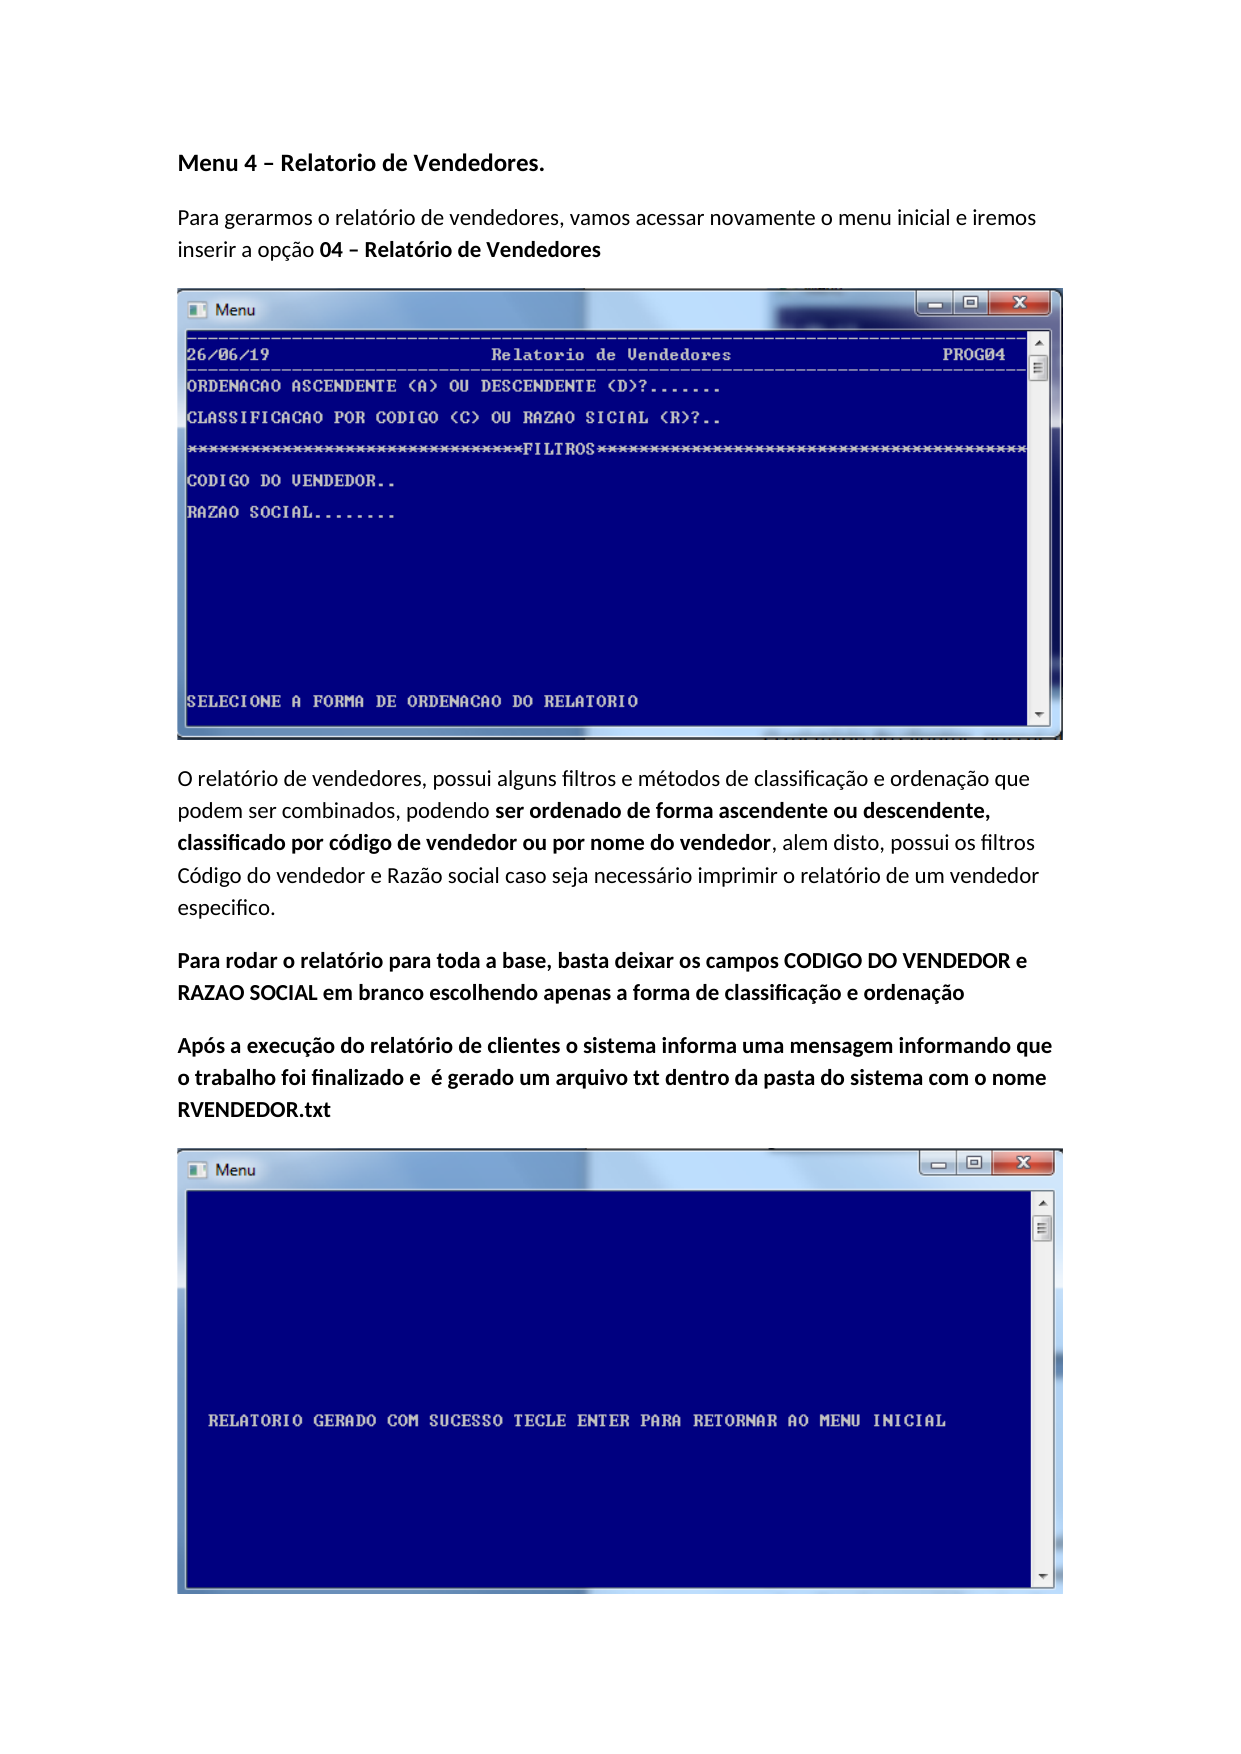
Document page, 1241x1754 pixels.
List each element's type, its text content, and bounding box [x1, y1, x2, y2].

text Para gerarmos o relatório de vendedores, vamos acessar novamente o menu inicial e iremos inserir a opção 04 – Relatório de Vendedores [177, 203, 1063, 264]
text O relatório de vendedores, possui alguns filtros e métodos de classificação e ordenação que podem ser combinados, podendo ser ordenado de forma ascendente ou descendente, classificado por código de vendedor ou por nome do vendedor, alem disto, possui os filtros Código do vendedor e Razão social caso seja necessário imprimir o relatório de um vendedor especifico. [177, 764, 1063, 921]
picture [177, 1148, 1063, 1594]
text Para rodar o relatório para toda a base, basta deixar os campos CODIGO DO VENDEDOR e RAZAO SOCIAL em branco escolhendo apenas a forma de classificação e ordenação [177, 946, 1063, 1006]
picture [177, 288, 1063, 740]
text Após a execução do relatório de clientes o sistema informa uma mensagem informando que o trabalho foi finalizado e é gerado um arquivo txt dentro da pasta do sistema com o nome RVENDEDOR.txt [177, 1031, 1063, 1123]
text Menu 4 – Relatorio de Vendedores. [177, 148, 1063, 178]
